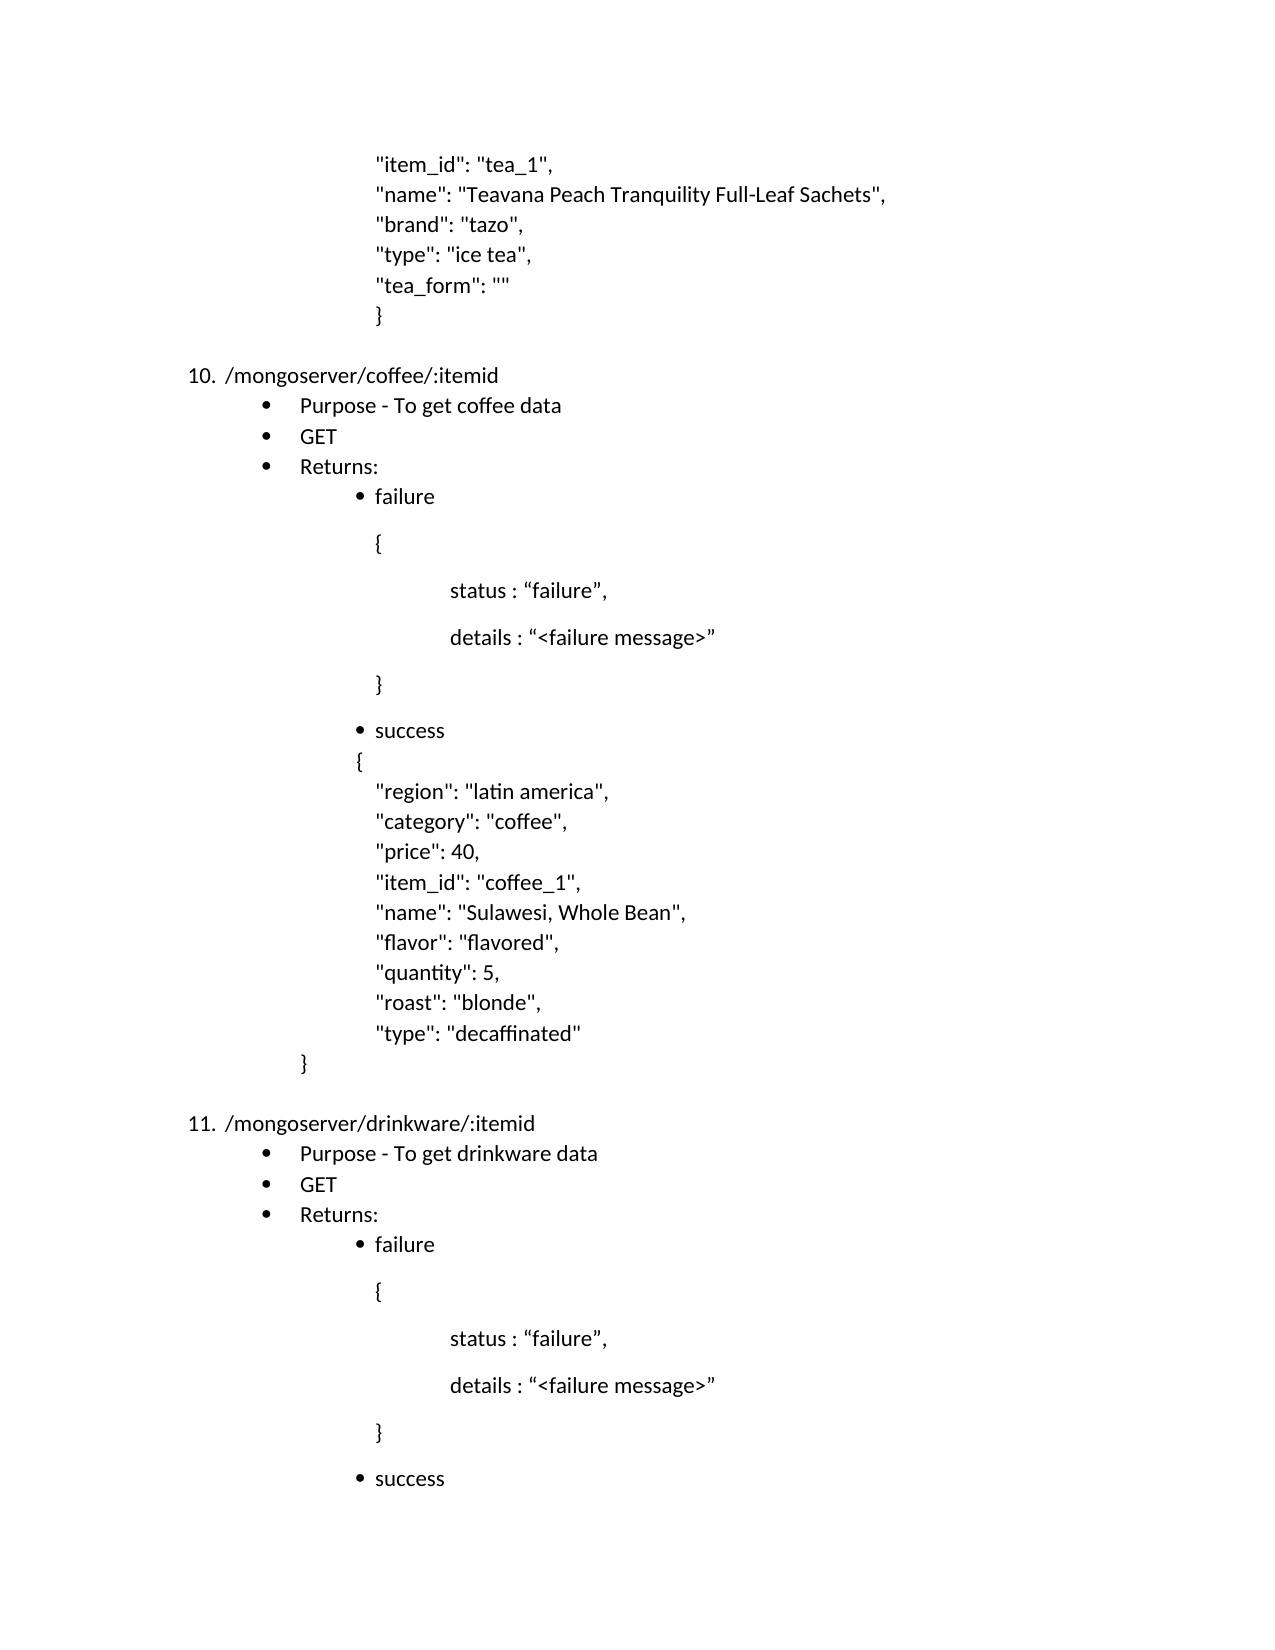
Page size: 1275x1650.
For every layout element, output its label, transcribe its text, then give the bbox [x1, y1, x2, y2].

list { [281, 747, 1125, 775]
list "quantity": 5, [225, 958, 1125, 986]
list "item_id": "coffee_1", [225, 868, 1125, 896]
list "name": "Sulawesi, Whole Bean", [225, 898, 1125, 926]
text { [375, 529, 1125, 557]
list "category": "coffee", [225, 807, 1125, 835]
list failure [356, 482, 1125, 510]
text details : “<failure message>” [375, 623, 1125, 651]
list "flavor": "flavored", [225, 928, 1125, 956]
list Returns: [262, 1200, 1125, 1228]
list "price": 40, [225, 837, 1125, 866]
text details : “<failure message>” [375, 1371, 1125, 1399]
list "type": "decaffinated" [225, 1019, 1125, 1047]
list Purpose - To get coffee data [262, 392, 1125, 420]
list "region": "latin america", [225, 777, 1125, 805]
text { [375, 1277, 1125, 1305]
text } [375, 1418, 1125, 1446]
list Purpose - To get drinkware data [262, 1139, 1125, 1168]
list "name": "Teavana Peach Tranquility Full-Leaf Sachets", [225, 180, 1125, 208]
list GET [262, 422, 1125, 450]
list failure [356, 1230, 1125, 1258]
list /mongoserver/coffee/:itemid [187, 361, 1125, 389]
list GET [262, 1170, 1125, 1198]
list "tea_form": "" [225, 271, 1125, 299]
text status : “failure”, [375, 1324, 1125, 1352]
list } [300, 1049, 1125, 1077]
list "item_id": "tea_1", [225, 150, 1125, 178]
list success [356, 1464, 1125, 1493]
text status : “failure”, [375, 576, 1125, 604]
list "brand": "tazo", [225, 210, 1125, 238]
list "type": "ice tea", [225, 241, 1125, 269]
list } [300, 301, 1125, 329]
list /mongoserver/drinkware/:itemid [187, 1109, 1125, 1137]
list success [356, 717, 1125, 745]
list Returns: [262, 452, 1125, 480]
list "roast": "blonde", [225, 988, 1125, 1017]
text } [375, 670, 1125, 698]
